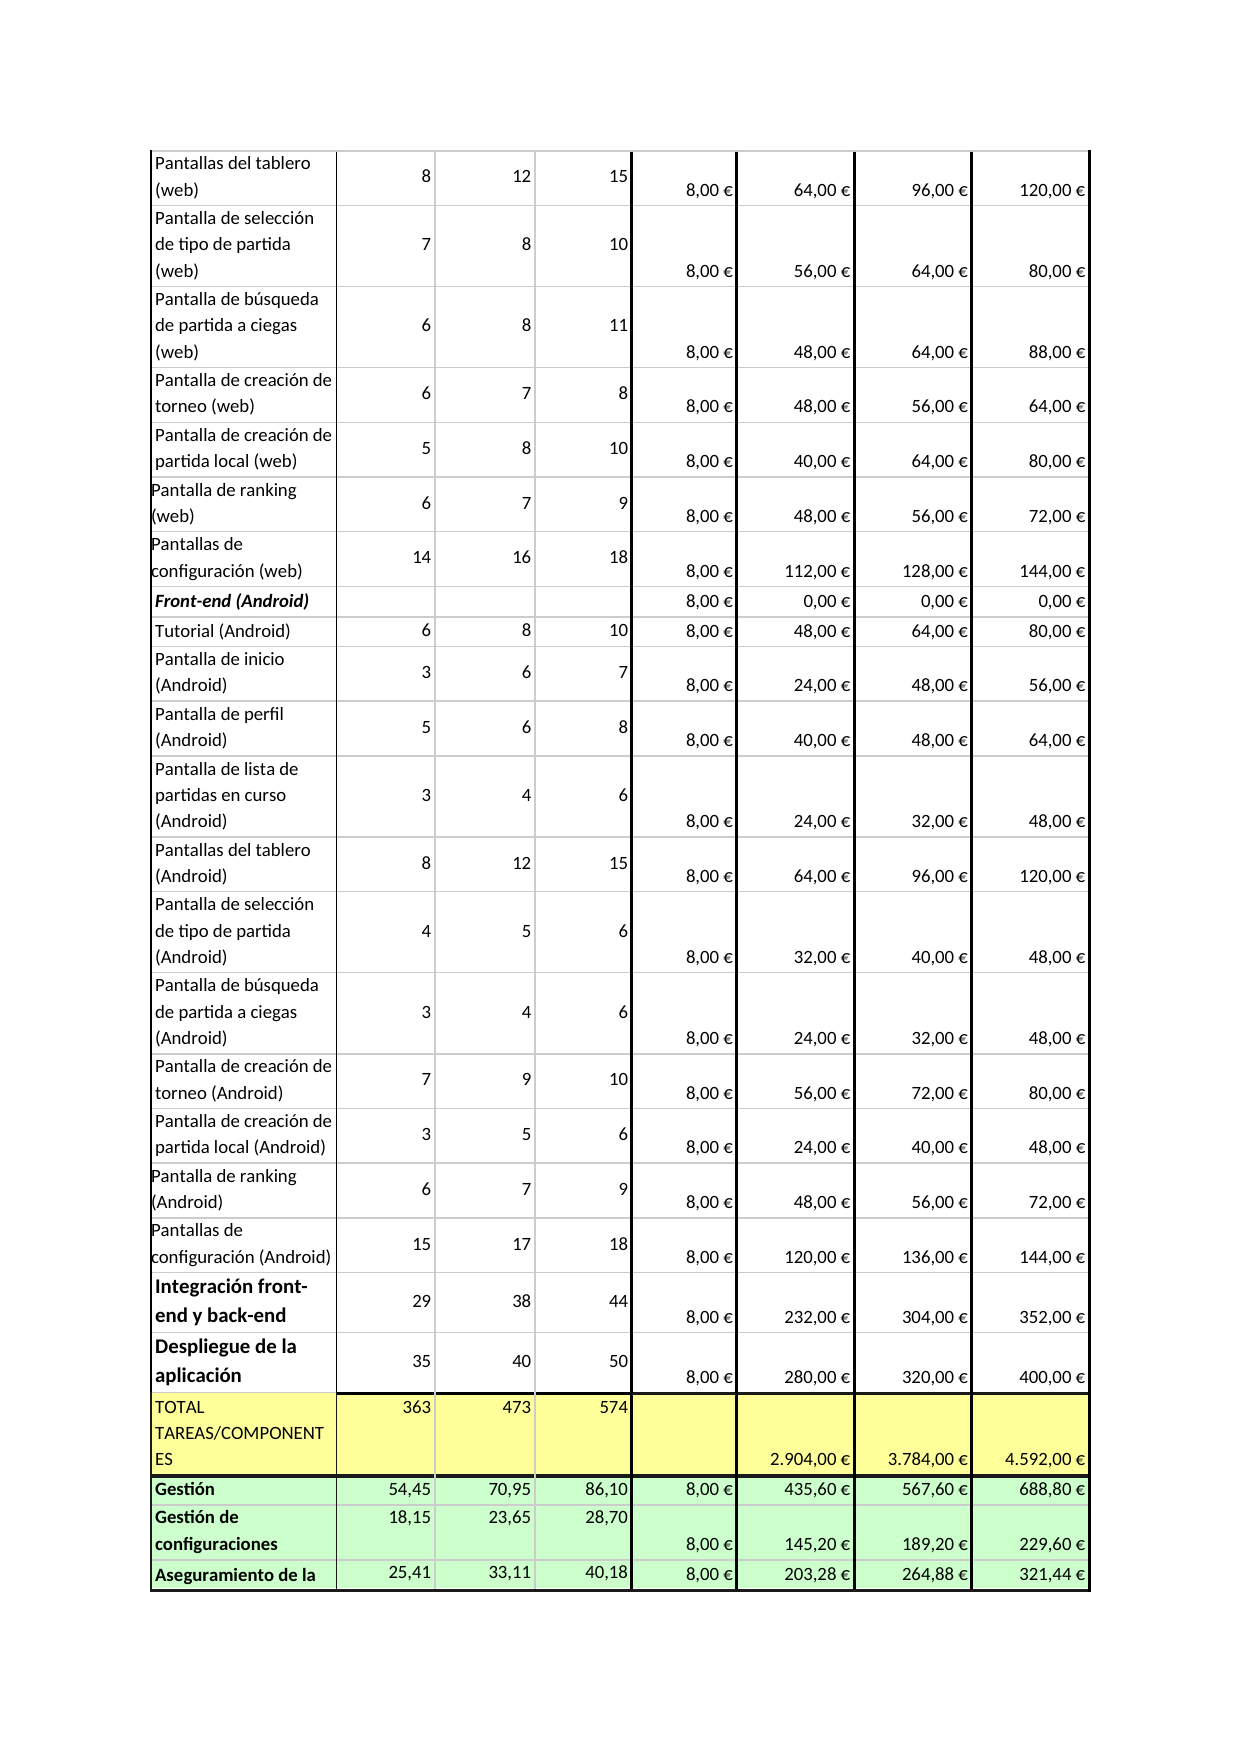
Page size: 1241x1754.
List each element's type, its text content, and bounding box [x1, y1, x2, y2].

table_cell 8 [436, 618, 534, 646]
table_cell 8 [536, 702, 630, 755]
table_cell 3 [337, 647, 434, 700]
table_cell TOTAL TAREAS/COMPONENTES [152, 1393, 336, 1474]
table_cell 23,65 [436, 1506, 534, 1559]
table_cell 64,00 € [738, 152, 853, 205]
table_cell 50 [536, 1333, 630, 1392]
table_cell 7 [337, 206, 434, 286]
table_cell 567,60 € [856, 1478, 970, 1504]
table_cell 6 [337, 368, 434, 421]
table_cell 8 [337, 152, 434, 205]
table_cell 304,00 € [856, 1273, 970, 1332]
table_cell 40,00 € [738, 702, 853, 755]
table_cell 8,00 € [633, 647, 735, 700]
table_cell 25,41 [337, 1561, 434, 1588]
table_cell 56,00 € [856, 1164, 970, 1217]
table_cell 120,00 € [973, 152, 1088, 205]
table_cell 8,00 € [633, 1109, 735, 1162]
table_cell 8 [436, 423, 534, 476]
table_cell 12 [436, 152, 534, 205]
table_cell 8,00 € [633, 1333, 735, 1392]
table_cell Pantalla de creación de torneo (web) [152, 368, 336, 421]
table_cell Tutorial (Android) [152, 618, 336, 646]
table_cell 7 [337, 1055, 434, 1108]
table_cell [536, 587, 630, 616]
table_cell 48,00 € [856, 647, 970, 700]
table_cell 8 [536, 368, 630, 421]
table_cell 2.904,00 € [738, 1395, 853, 1474]
table_cell 363 [337, 1395, 434, 1474]
table_cell 12 [436, 838, 534, 891]
table_cell Pantalla de creación de partida local (Android) [152, 1109, 336, 1162]
table_cell Pantalla de creación de partida local (web) [152, 423, 336, 476]
table_cell 11 [536, 287, 630, 367]
table_cell 203,28 € [738, 1561, 853, 1588]
table_cell 8,00 € [633, 532, 735, 586]
table_cell 33,11 [436, 1561, 534, 1588]
table_cell 7 [536, 647, 630, 700]
table_cell Pantallas de configuración (Android) [152, 1219, 336, 1272]
table_cell 29 [337, 1273, 434, 1332]
table_cell 6 [436, 702, 534, 755]
table_cell 8,00 € [633, 423, 735, 476]
table_cell 48,00 € [856, 702, 970, 755]
table_cell Front-end (Android) [152, 587, 336, 616]
table_cell 44 [536, 1273, 630, 1332]
table_cell 15 [337, 1219, 434, 1272]
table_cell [152, 1561, 336, 1588]
table_cell 0,00 € [856, 587, 970, 616]
table_cell 144,00 € [973, 1219, 1088, 1272]
table_cell Pantallas de configuración (web) [152, 532, 336, 586]
table_cell 6 [536, 1109, 630, 1162]
table_cell 8,00 € [633, 152, 735, 205]
table_cell 8,00 € [633, 368, 735, 421]
table_cell Gestión de configuraciones [152, 1506, 336, 1559]
table_cell 435,60 € [738, 1478, 853, 1504]
table_cell 48,00 € [738, 1164, 853, 1217]
table_cell 56,00 € [856, 368, 970, 421]
table_cell 574 [536, 1395, 630, 1474]
table_cell 18 [536, 532, 630, 586]
table_cell 0,00 € [973, 587, 1088, 616]
table_cell 4 [337, 892, 434, 972]
table_cell 56,00 € [738, 206, 853, 286]
table_cell 5 [337, 702, 434, 755]
table_cell 3 [337, 757, 434, 836]
table_cell Pantallas del tablero (web) [152, 152, 336, 205]
table_cell 16 [436, 532, 534, 586]
table_cell 18 [536, 1219, 630, 1272]
table_cell Pantalla de creación de torneo (Android) [152, 1055, 336, 1108]
table_cell 10 [536, 423, 630, 476]
table_cell Integración front-end y back-end [152, 1273, 336, 1332]
table_cell 40,18 [536, 1561, 630, 1588]
table_cell 48,00 € [738, 368, 853, 421]
table_cell 144,00 € [973, 532, 1088, 586]
table_cell 6 [337, 287, 434, 367]
table_cell 64,00 € [738, 838, 853, 891]
table_cell 64,00 € [856, 287, 970, 367]
table_cell 8,00 € [633, 702, 735, 755]
table_cell 688,80 € [973, 1478, 1088, 1504]
table_cell 70,95 [436, 1478, 534, 1504]
table_cell 6 [536, 892, 630, 972]
table_cell 8,00 € [633, 1478, 735, 1504]
table_cell 7 [436, 368, 534, 421]
table_cell 40 [436, 1333, 534, 1392]
table_cell 80,00 € [973, 206, 1088, 286]
table_cell [633, 1395, 735, 1474]
table_cell 24,00 € [738, 1109, 853, 1162]
table_cell 473 [436, 1395, 534, 1474]
table_cell 10 [536, 1055, 630, 1108]
table_cell 8,00 € [633, 973, 735, 1053]
table_cell 120,00 € [738, 1219, 853, 1272]
table_cell 3.784,00 € [856, 1395, 970, 1474]
table_cell 6 [536, 973, 630, 1053]
table_cell 6 [536, 757, 630, 836]
table_cell 280,00 € [738, 1333, 853, 1392]
table_cell 8,00 € [633, 287, 735, 367]
table_cell 72,00 € [973, 478, 1088, 531]
table_cell 38 [436, 1273, 534, 1332]
table_cell 48,00 € [973, 892, 1088, 972]
table_cell Pantalla de selección de tipo de partida (Android) [152, 892, 336, 972]
table_cell 320,00 € [856, 1333, 970, 1392]
table_cell 8,00 € [633, 206, 735, 286]
table_cell [337, 587, 434, 616]
table_cell 128,00 € [856, 532, 970, 586]
table_cell 32,00 € [856, 973, 970, 1053]
table_cell 7 [436, 478, 534, 531]
table_cell Pantalla de selección de tipo de partida (web) [152, 206, 336, 286]
table_cell 6 [337, 478, 434, 531]
table_cell 264,88 € [856, 1561, 970, 1588]
table_cell 6 [436, 647, 534, 700]
table_cell 7 [436, 1164, 534, 1217]
table_cell 321,44 € [973, 1561, 1088, 1588]
table_cell Pantalla de búsqueda de partida a ciegas (web) [152, 287, 336, 367]
table_cell Pantallas del tablero (Android) [152, 838, 336, 891]
table_cell 64,00 € [973, 702, 1088, 755]
table_cell 136,00 € [856, 1219, 970, 1272]
table_cell Pantalla de ranking (web) [152, 478, 336, 531]
table_cell 96,00 € [856, 152, 970, 205]
table_cell Pantalla de lista de partidas en curso (Android) [152, 757, 336, 836]
table_cell 18,15 [337, 1506, 434, 1559]
table_cell 48,00 € [973, 973, 1088, 1053]
table_cell 64,00 € [973, 368, 1088, 421]
table_cell 9 [436, 1055, 534, 1108]
table_cell 145,20 € [738, 1506, 853, 1559]
table_cell 8,00 € [633, 1219, 735, 1272]
table_cell 189,20 € [856, 1506, 970, 1559]
table_cell 40,00 € [856, 1109, 970, 1162]
table_cell 8,00 € [633, 618, 735, 646]
table_cell 64,00 € [856, 206, 970, 286]
table_cell 8,00 € [633, 1164, 735, 1217]
table_cell 6 [337, 1164, 434, 1217]
table_cell 229,60 € [973, 1506, 1088, 1559]
table_cell 8 [337, 838, 434, 891]
table_cell 56,00 € [856, 478, 970, 531]
table_cell Pantalla de perfil (Android) [152, 702, 336, 755]
table_cell Pantalla de inicio (Android) [152, 647, 336, 700]
table_cell 24,00 € [738, 647, 853, 700]
table_cell 56,00 € [973, 647, 1088, 700]
table_cell 28,70 [536, 1506, 630, 1559]
table_cell 32,00 € [738, 892, 853, 972]
table_cell 6 [337, 618, 434, 646]
table_cell 10 [536, 206, 630, 286]
table_cell 10 [536, 618, 630, 646]
table_cell Gestión [152, 1478, 336, 1504]
table_cell 4.592,00 € [973, 1395, 1088, 1474]
table_cell 48,00 € [738, 478, 853, 531]
table_cell 86,10 [536, 1478, 630, 1504]
table_cell 15 [536, 838, 630, 891]
table_cell 8 [436, 206, 534, 286]
table_cell 96,00 € [856, 838, 970, 891]
table_cell 15 [536, 152, 630, 205]
table_cell 88,00 € [973, 287, 1088, 367]
table_cell 8,00 € [633, 892, 735, 972]
table_cell 8,00 € [633, 587, 735, 616]
table_cell 64,00 € [856, 618, 970, 646]
table_cell 400,00 € [973, 1333, 1088, 1392]
table_cell 48,00 € [973, 757, 1088, 836]
table_cell 9 [536, 478, 630, 531]
table_cell Despliegue de la aplicación [152, 1333, 336, 1392]
table_cell Pantalla de búsqueda de partida a ciegas (Android) [152, 973, 336, 1053]
table_cell 80,00 € [973, 618, 1088, 646]
table_cell 40,00 € [738, 423, 853, 476]
table_cell 8,00 € [633, 1055, 735, 1108]
table_cell 352,00 € [973, 1273, 1088, 1332]
table_cell 72,00 € [856, 1055, 970, 1108]
table_cell 3 [337, 1109, 434, 1162]
table_cell 8,00 € [633, 838, 735, 891]
table_cell 120,00 € [973, 838, 1088, 891]
table_cell 8 [436, 287, 534, 367]
table_cell 5 [436, 1109, 534, 1162]
table_cell 40,00 € [856, 892, 970, 972]
table_cell 8,00 € [633, 1506, 735, 1559]
table_cell 80,00 € [973, 423, 1088, 476]
table_cell 14 [337, 532, 434, 586]
table_cell 112,00 € [738, 532, 853, 586]
table_cell 5 [337, 423, 434, 476]
table_cell 8,00 € [633, 757, 735, 836]
table_cell 5 [436, 892, 534, 972]
table_cell 35 [337, 1333, 434, 1392]
table_cell 56,00 € [738, 1055, 853, 1108]
table_cell 64,00 € [856, 423, 970, 476]
table_cell 8,00 € [633, 1273, 735, 1332]
table_cell 3 [337, 973, 434, 1053]
table_cell 4 [436, 757, 534, 836]
table_cell [436, 587, 534, 616]
table_cell 32,00 € [856, 757, 970, 836]
table_cell 24,00 € [738, 757, 853, 836]
table_cell 17 [436, 1219, 534, 1272]
table_cell 48,00 € [738, 287, 853, 367]
table_cell 8,00 € [633, 478, 735, 531]
table_cell 8,00 € [633, 1561, 735, 1588]
table_cell 48,00 € [738, 618, 853, 646]
table_cell 72,00 € [973, 1164, 1088, 1217]
table_cell 9 [536, 1164, 630, 1217]
table_cell 0,00 € [738, 587, 853, 616]
table_cell Pantalla de ranking (Android) [152, 1164, 336, 1217]
table_cell 54,45 [337, 1478, 434, 1504]
table_cell 4 [436, 973, 534, 1053]
table_cell 80,00 € [973, 1055, 1088, 1108]
table_cell 232,00 € [738, 1273, 853, 1332]
table_cell 48,00 € [973, 1109, 1088, 1162]
table_cell 24,00 € [738, 973, 853, 1053]
